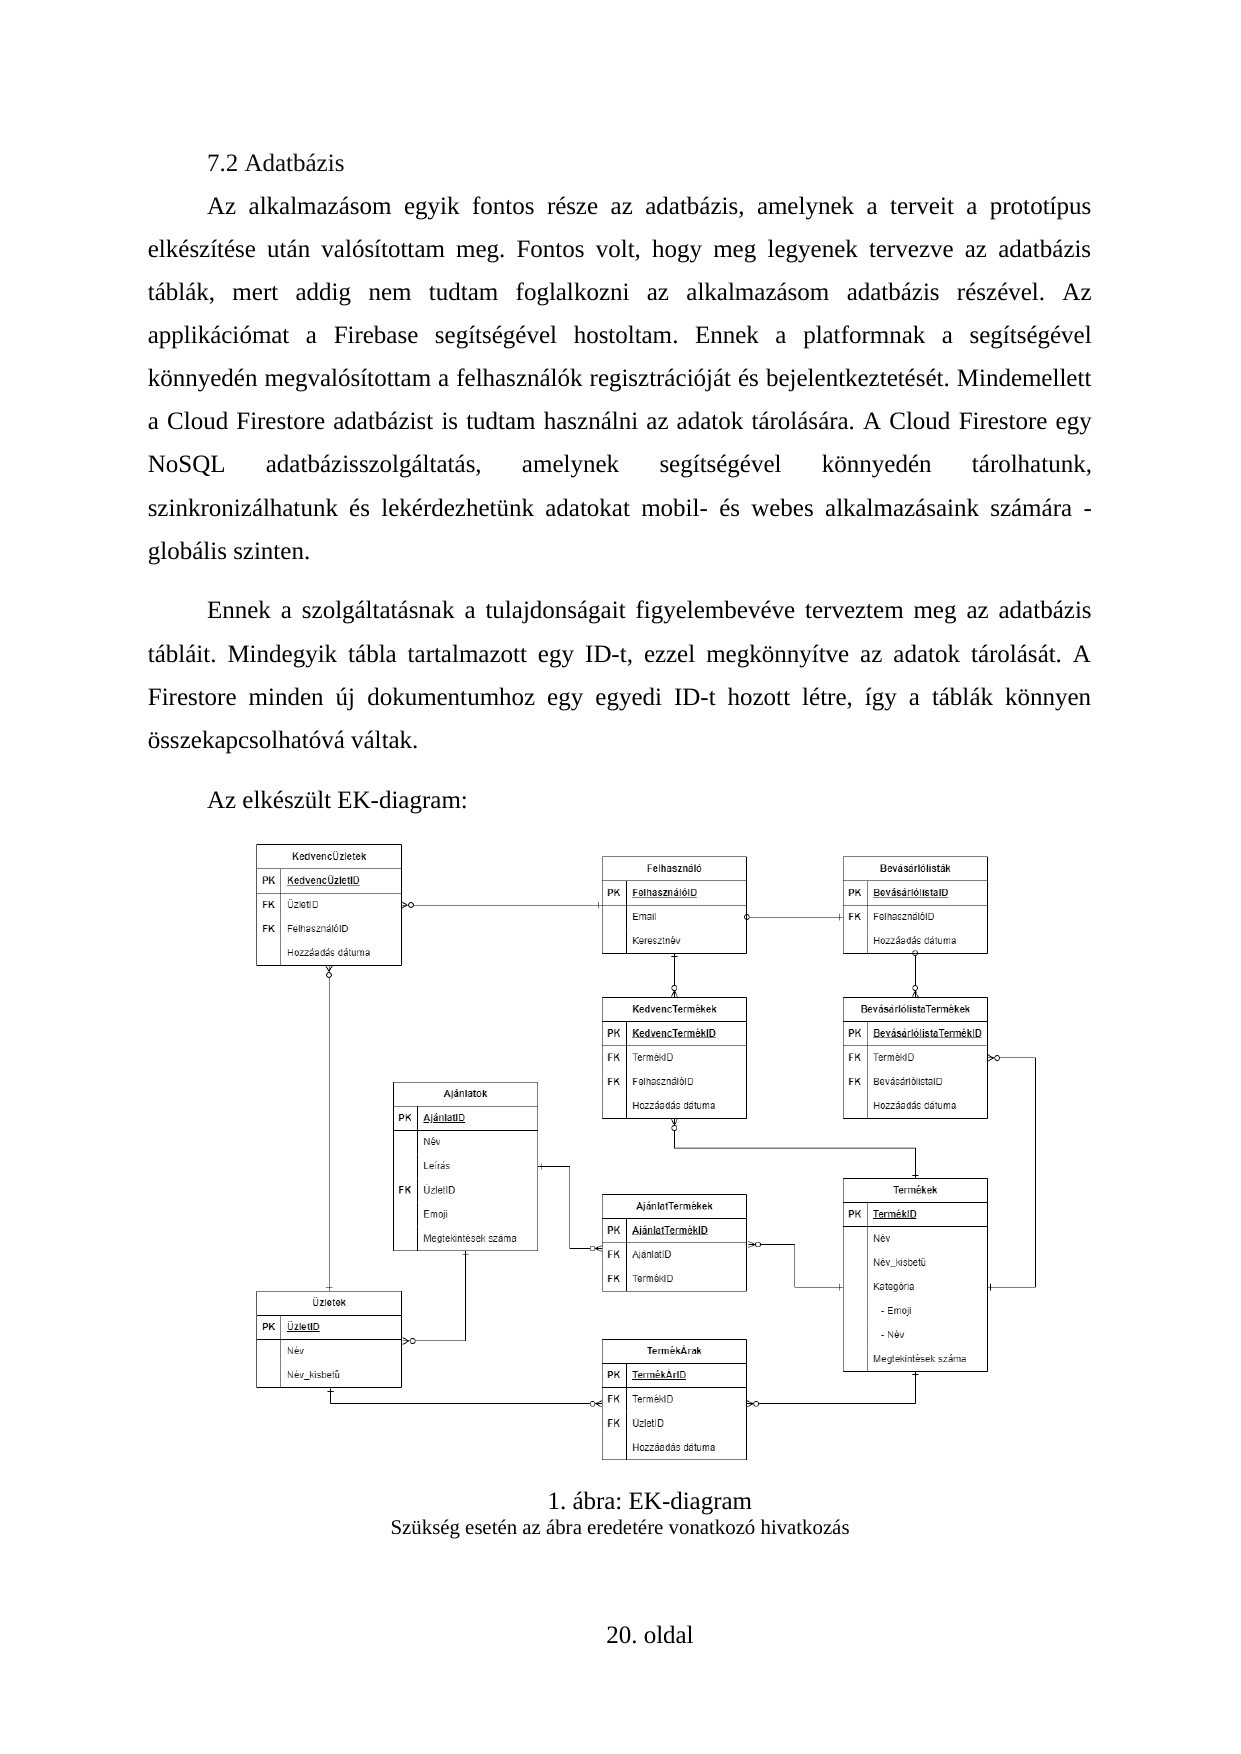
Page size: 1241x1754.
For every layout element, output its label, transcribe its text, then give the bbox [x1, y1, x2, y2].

text Ennek a szolgáltatásnak a tulajdonságait figyelembevéve terveztem meg az adatbázis tábláit. Mindegyik tábla tartalmazott egy ID-t, ezzel megkönnyítve az adatok tárolását. A Firestore minden új dokumentumhoz egy egyedi ID-t hozott létre, így a táblák könnyen összekapcsolhatóvá váltak. [148, 596, 1092, 754]
picture [256, 844, 1043, 1460]
text Az alkalmazásom egyik fontos része az adatbázis, amelynek a terveit a prototípus elkészítése után valósítottam meg. Fontos volt, hogy meg legyenek tervezve az adatbázis táblák, mert addig nem tudtam foglalkozni az alkalmazásom adatbázis részével. Az applikációmat a Firebase segítségével hostoltam. Ennek a platformnak a segítségével könnyedén megvalósítottam a felhasználók regisztrációját és bejelentkeztetését. Mindemellett a Cloud Firestore adatbázist is tudtam használni az adatok tárolására. A Cloud Firestore egy NoSQL adatbázisszolgáltatás, amelynek segítségével könnyedén tárolhatunk, szinkronizálhatunk és lekérdezhetünk adatokat mobil- és webes alkalmazásaink számára - globális szinten. [148, 191, 1092, 564]
subtitle Adatbázis [207, 148, 1092, 176]
text 1. ábra: EK-diagram Szükség esetén az ábra eredetére vonatkozó hivatkozás [148, 1486, 1092, 1539]
text Az elkészült EK-diagram: [148, 785, 1092, 813]
